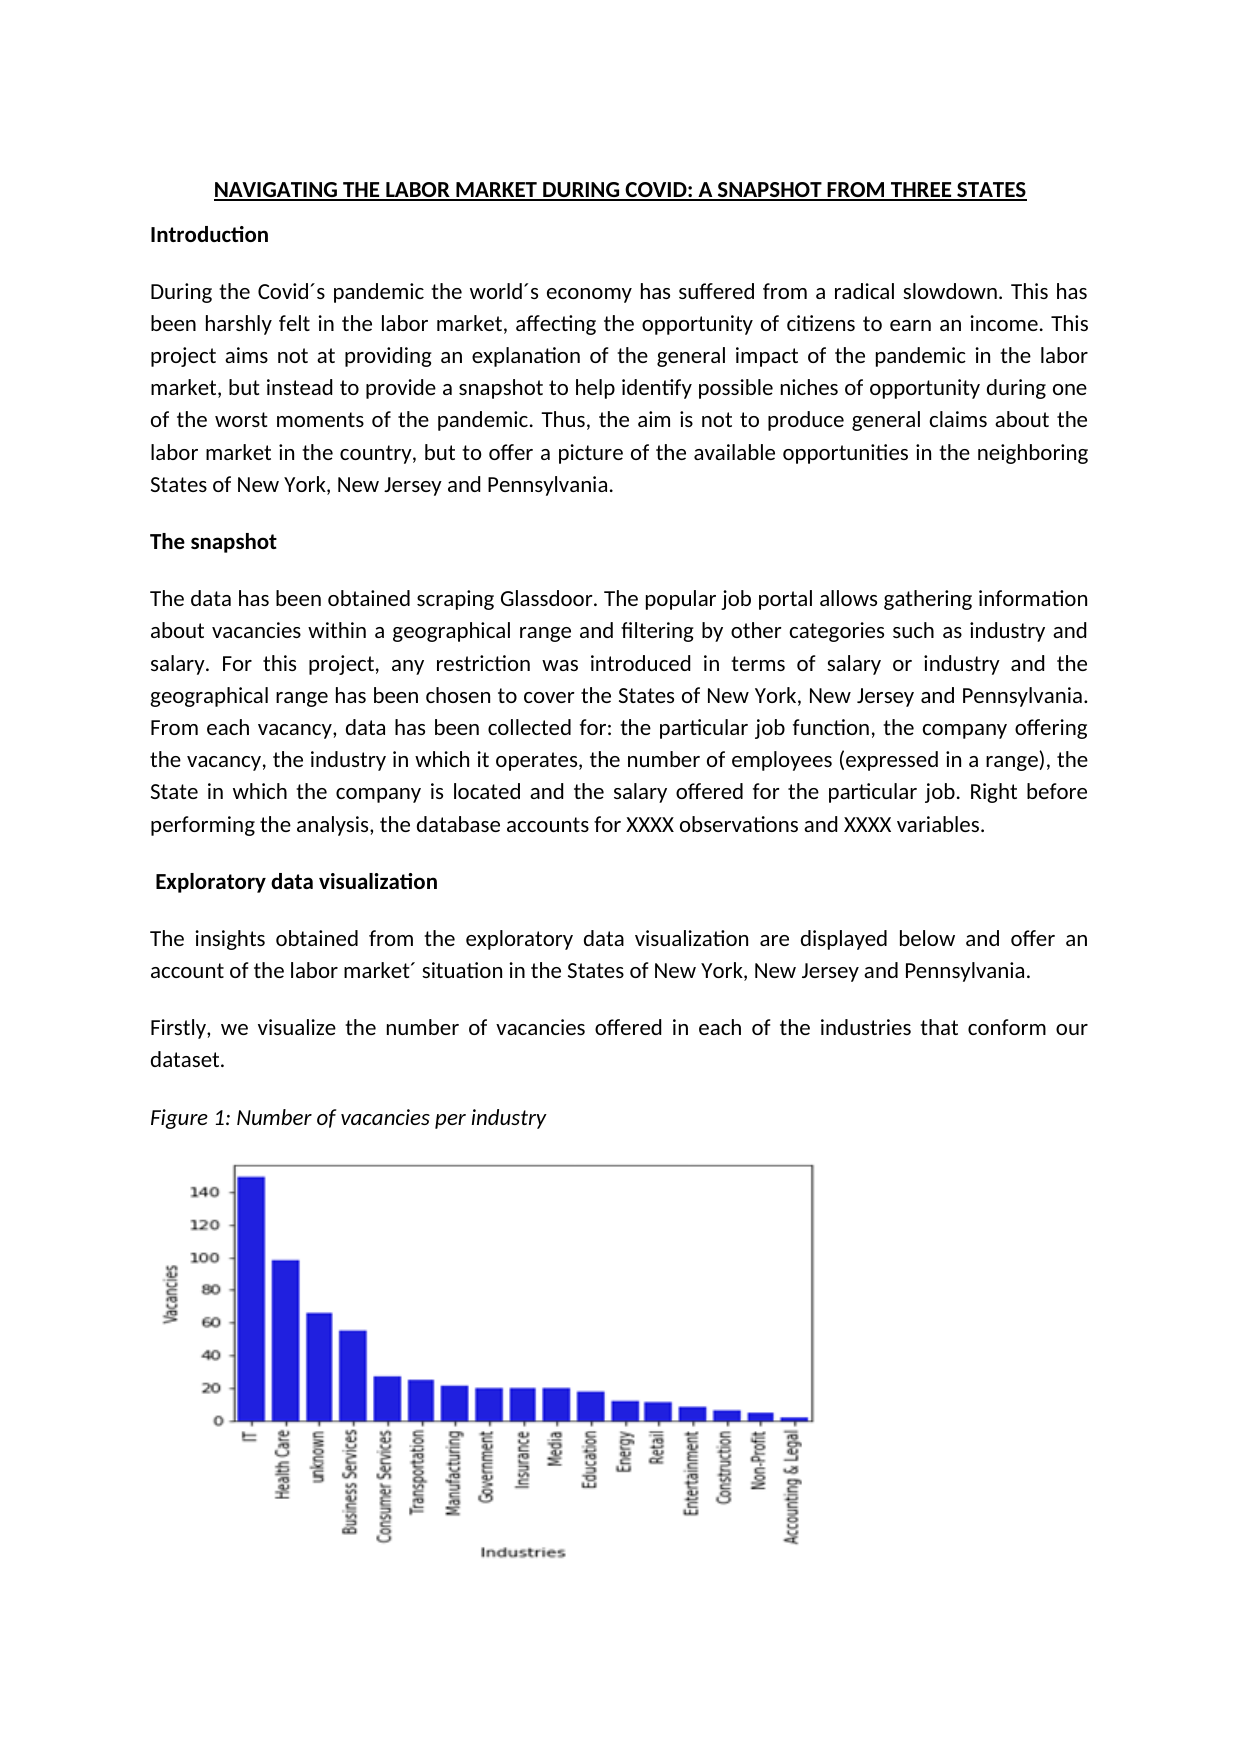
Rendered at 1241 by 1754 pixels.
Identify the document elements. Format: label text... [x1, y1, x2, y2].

picture [150, 1160, 827, 1571]
text Introduction [150, 220, 1090, 248]
text Figure 1: Number of vacancies per industry [150, 1103, 1090, 1131]
text The snapshot [150, 527, 1090, 555]
text Exploratory data visualization [150, 867, 1090, 895]
text During the Covid´s pandemic the world´s economy has suffered from a radical slowdown. This has been harshly felt in the labor market, affecting the opportunity of citizens to earn an income. This project aims not at providing an explanation of the general impact of the pandemic in the labor market, but instead to provide a snapshot to help identify possible niches of opportunity during one of the worst moments of the pandemic. Thus, the aim is not to produce general claims about the labor market in the country, but to offer a picture of the available opportunities in the neighboring States of New York, New Jersey and Pennsylvania. [150, 277, 1090, 498]
text The data has been obtained scraping Glassdoor. The popular job portal allows gathering information about vacancies within a geographical range and filtering by other categories such as industry and salary. For this project, any restriction was introduced in terms of salary or industry and the geographical range has been chosen to cover the States of New York, New Jersey and Pennsylvania. From each vacancy, data has been collected for: the particular job function, the company offering the vacancy, the industry in which it operates, the number of employees (expressed in a range), the State in which the company is located and the salary offered for the particular job. Right before performing the analysis, the database accounts for XXXX observations and XXXX variables. [150, 584, 1090, 838]
text NAVIGATING THE LABOR MARKET DURING COVID: A SNAPSHOT FROM THREE STATES [150, 175, 1090, 203]
text Firstly, we visualize the number of vacancies offered in each of the industries that conform our dataset. [150, 1013, 1090, 1074]
text The insights obtained from the exploratory data visualization are displayed below and offer an account of the labor market´ situation in the States of New York, New Jersey and Pennsylvania. [150, 924, 1090, 984]
